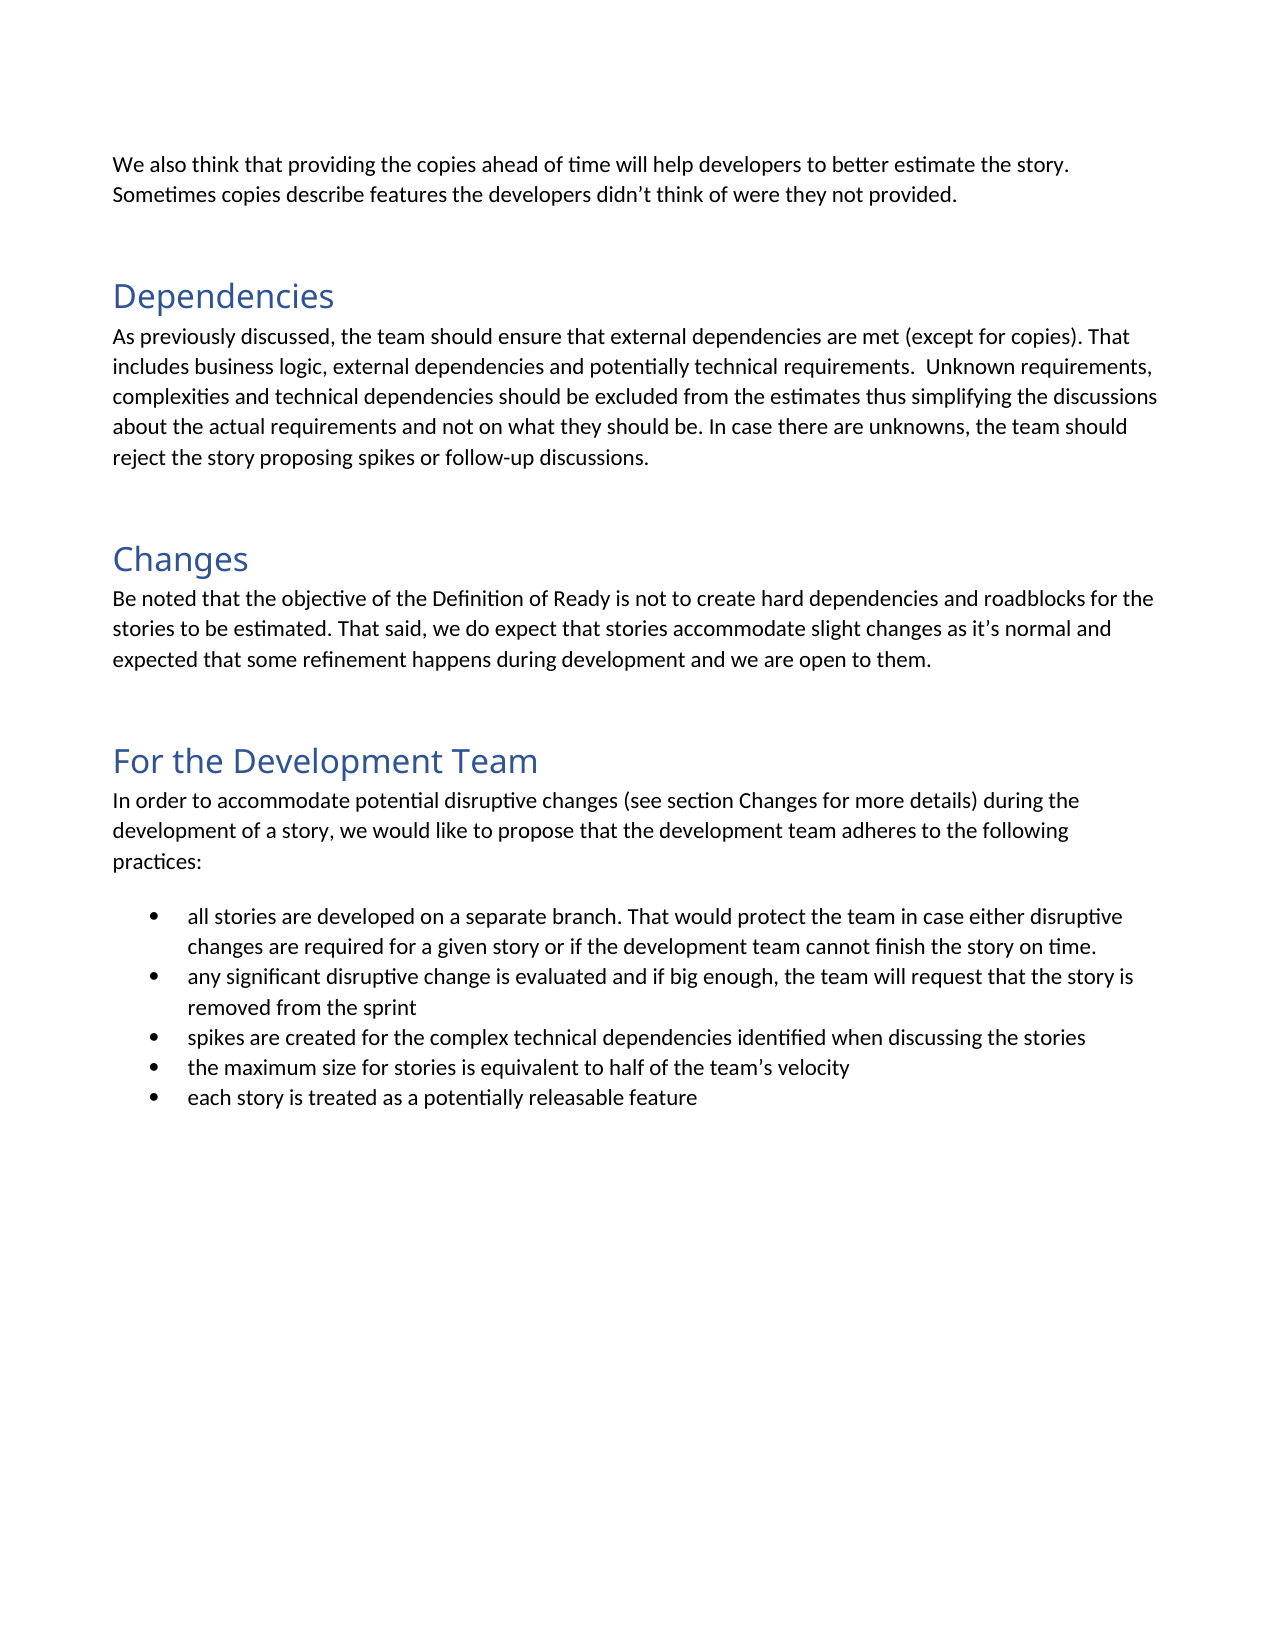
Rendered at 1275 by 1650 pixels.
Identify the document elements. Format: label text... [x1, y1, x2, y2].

list any significant disruptive change is evaluated and if big enough, the team will request that the story is removed from the sprint [150, 962, 1162, 1021]
list spikes are created for the complex technical dependencies identified when discussing the stories [150, 1023, 1162, 1051]
subtitle For the Development Team [112, 737, 1162, 783]
text Be noted that the objective of the Definition of Ready is not to create hard dependencies and roadblocks for the stories to be estimated. That said, we do expect that stories accommodate slight changes as it’s normal and expected that some refinement happens during development and we are open to them. [112, 584, 1162, 673]
list the maximum size for stories is equivalent to half of the team’s velocity [150, 1053, 1162, 1081]
list each story is treated as a potentially releasable feature [150, 1083, 1162, 1111]
list all stories are developed on a separate branch. That would protect the team in case either disruptive changes are required for a given story or if the development team cannot finish the story on time. [150, 902, 1162, 960]
text We also think that providing the copies ahead of time will help developers to better estimate the story. Sometimes copies describe features the developers didn’t think of were they not provided. [112, 150, 1162, 208]
text In order to accommodate potential disruptive changes (see section Changes for more details) during the development of a story, we would like to propose that the development team adheres to the following practices: [112, 786, 1162, 875]
subtitle Changes [112, 535, 1162, 581]
text As previously discussed, the team should ensure that external dependencies are met (except for copies). That includes business logic, external dependencies and potentially technical requirements. Unknown requirements, complexities and technical dependencies should be excluded from the estimates thus simplifying the discussions about the actual requirements and not on what they should be. In case there are unknowns, the team should reject the story proposing spikes or follow-up discussions. [112, 322, 1162, 471]
subtitle Dependencies [112, 273, 1162, 318]
